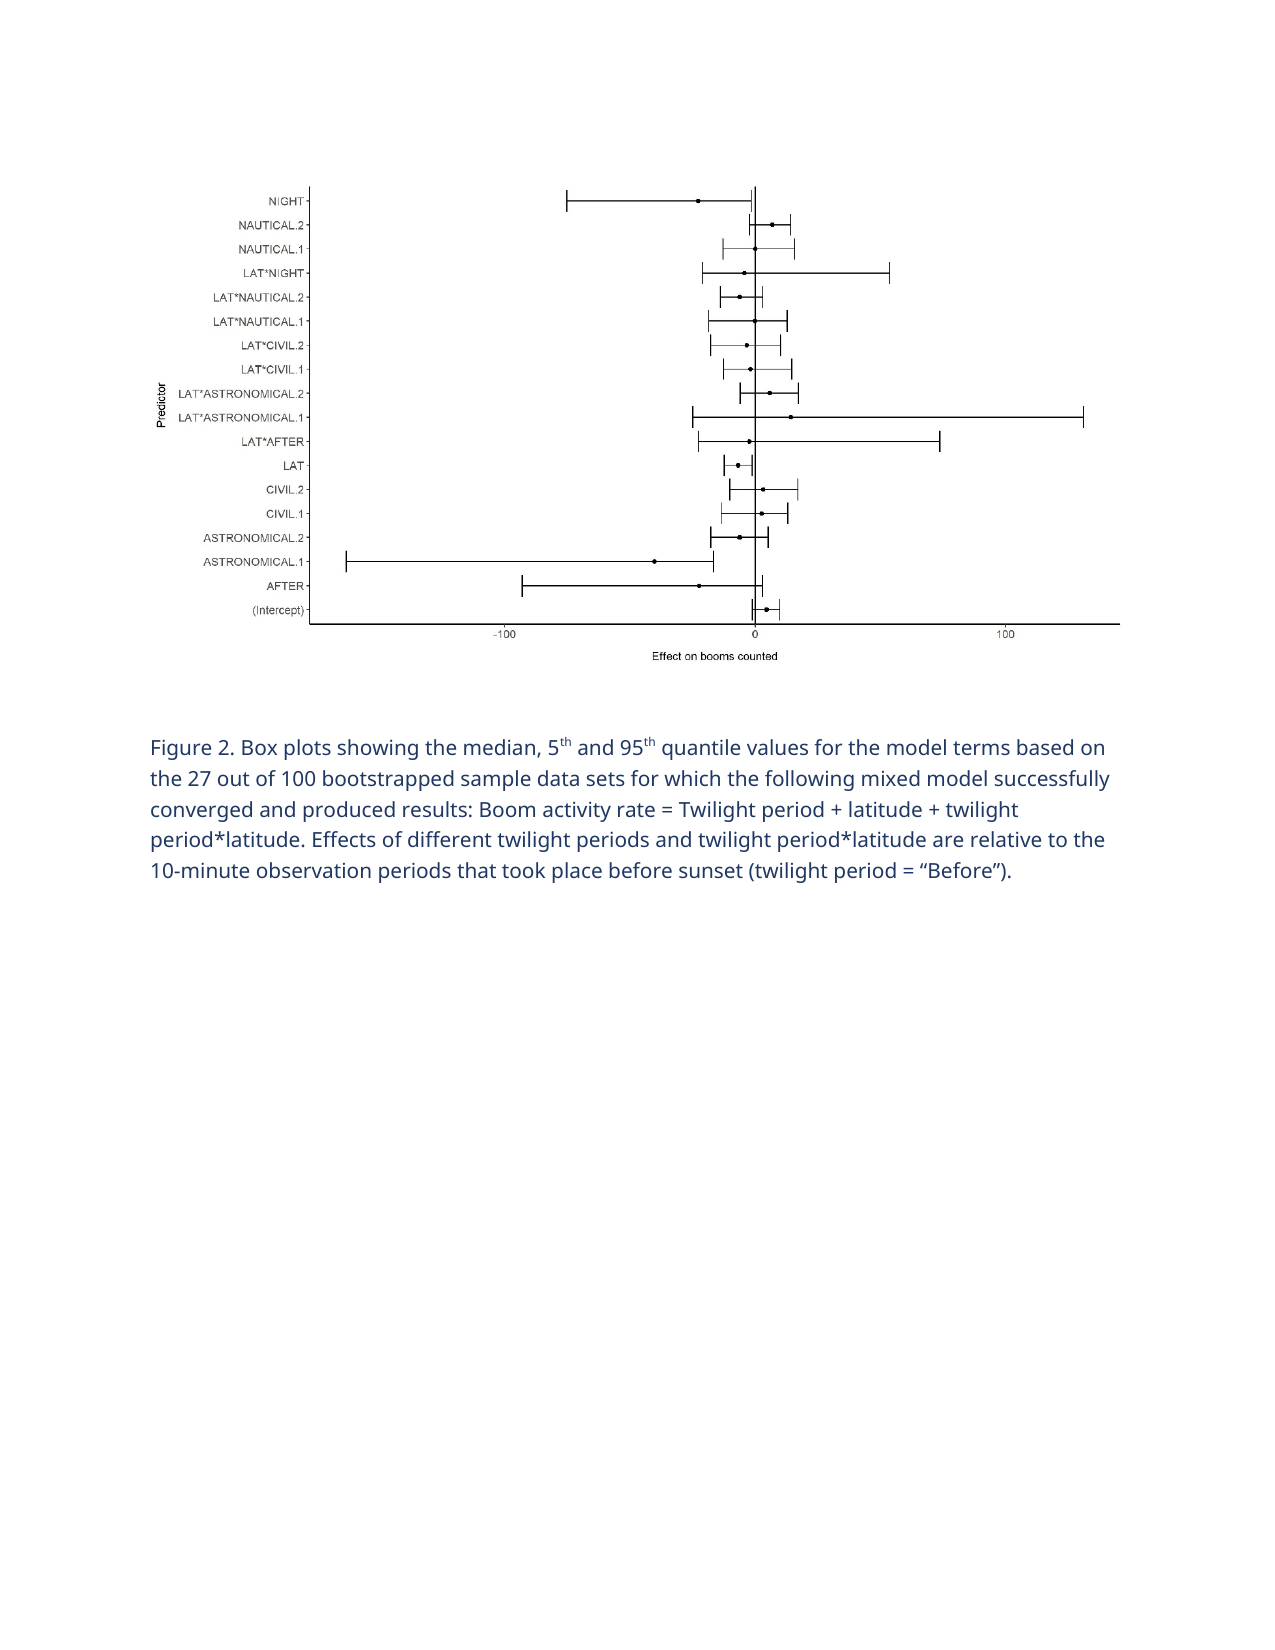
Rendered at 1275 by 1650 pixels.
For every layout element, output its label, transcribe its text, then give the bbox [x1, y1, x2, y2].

picture [150, 180, 1125, 668]
subtitle Figure 2. Box plots showing the median, 5th and 95th quantile values for the model terms based on the 27 out of 100 bootstrapped sample data sets for which the following mixed model successfully converged and produced results: Boom activity rate = Twilight period + latitude + twilight period*latitude. Effects of different twilight periods and twilight period*latitude are relative to the 10-minute observation periods that took place before sunset (twilight period = “Before”). [150, 733, 1125, 884]
